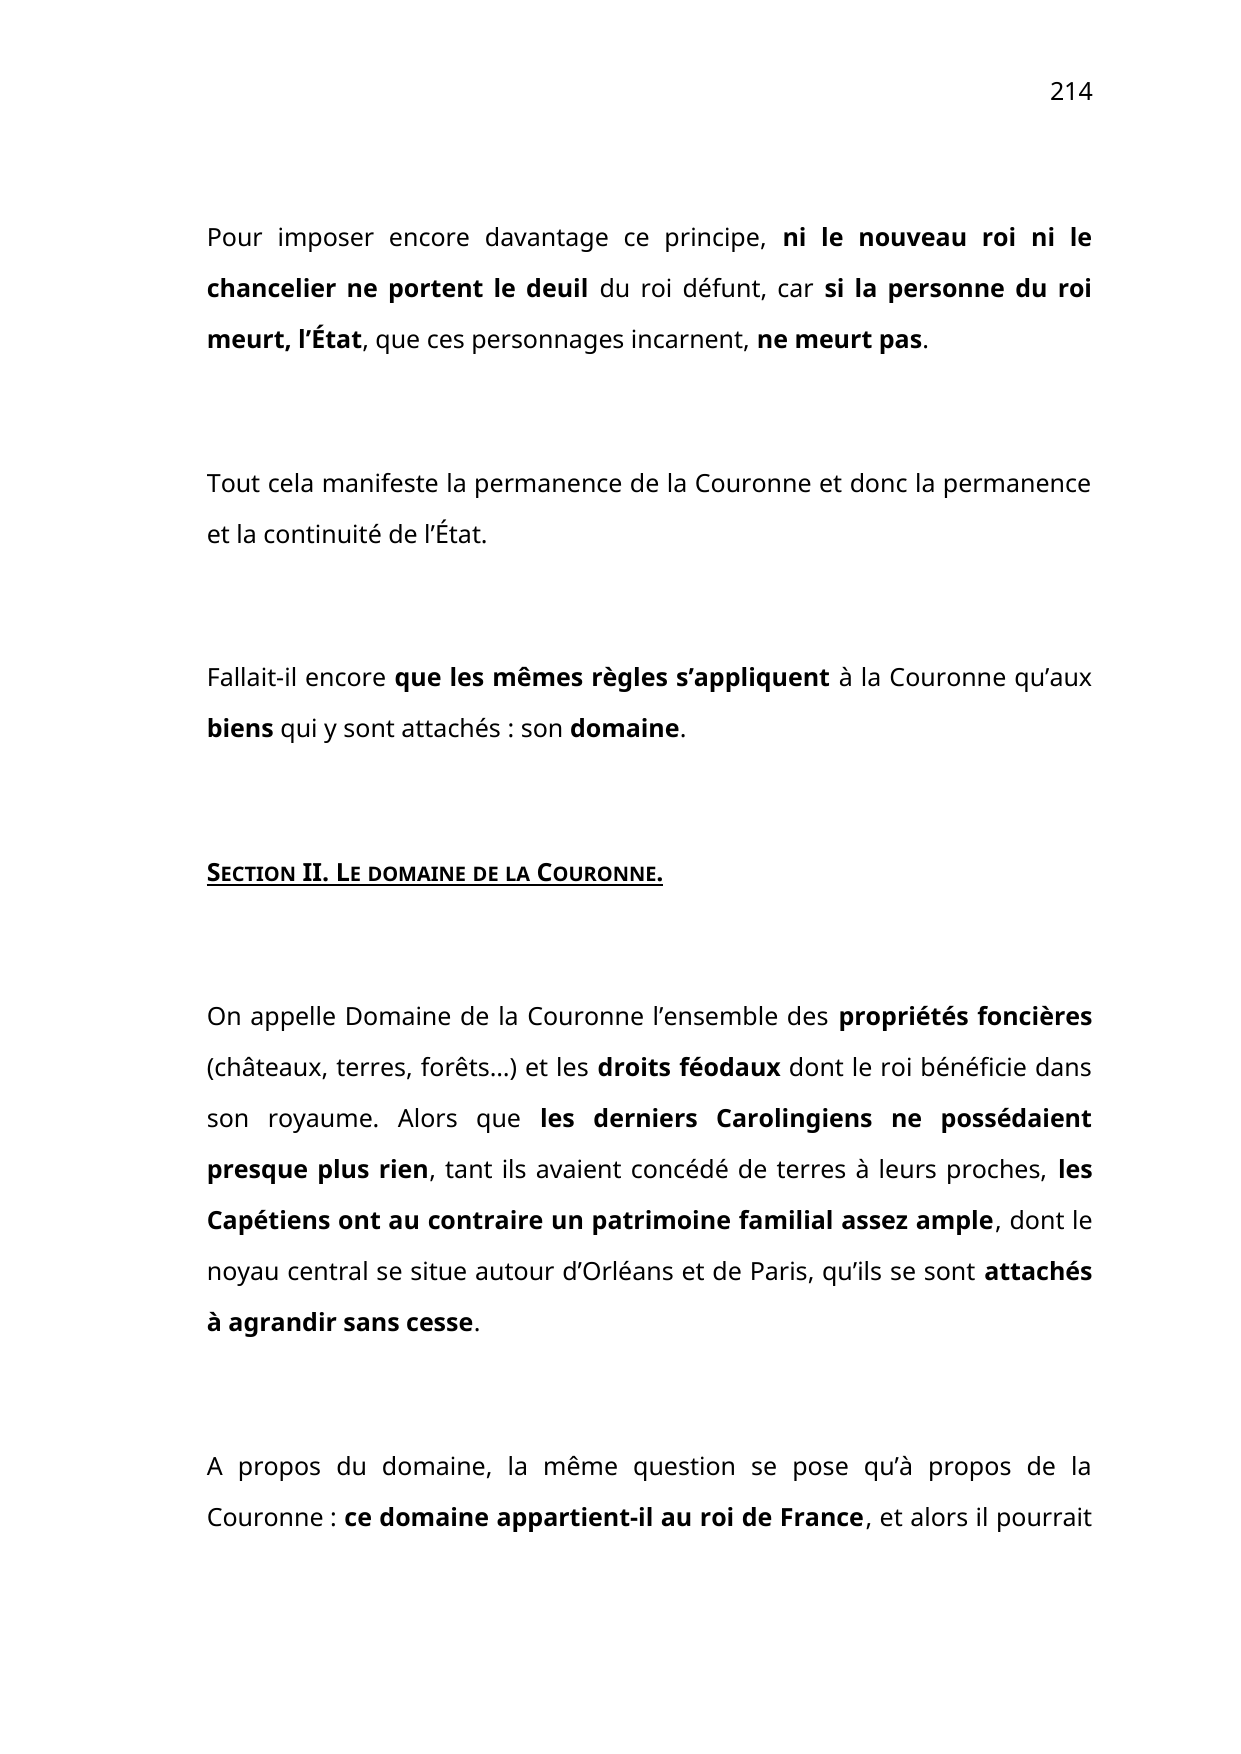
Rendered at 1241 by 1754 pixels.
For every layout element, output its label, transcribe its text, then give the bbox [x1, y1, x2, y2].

subtitle Section II. Le domaine de la Couronne. [207, 855, 1093, 889]
text Pour imposer encore davantage ce principe, ni le nouveau roi ni le chancelier ne portent le deuil du roi défunt, car si la personne du roi meurt, l’État, que ces personnages incarnent, ne meurt pas. [207, 219, 1093, 356]
text Fallait-il encore que les mêmes règles s’appliquent à la Couronne qu’aux biens qui y sont attachés : son domaine. [207, 660, 1093, 745]
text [207, 1449, 1093, 1534]
text Tout cela manifeste la permanence de la Couronne et donc la permanence et la continuité de l’État. [207, 465, 1093, 550]
text On appelle Domaine de la Couronne l’ensemble des propriétés foncières (châteaux, terres, forêts…) et les droits féodaux dont le roi bénéficie dans son royaume. Alors que les derniers Carolingiens ne possédaient presque plus rien, tant ils avaient concédé de terres à leurs proches, les Capétiens ont au contraire un patrimoine familial assez ample, dont le noyau central se situe autour d’Orléans et de Paris, qu’ils se sont attachés à agrandir sans cesse. [207, 999, 1093, 1339]
